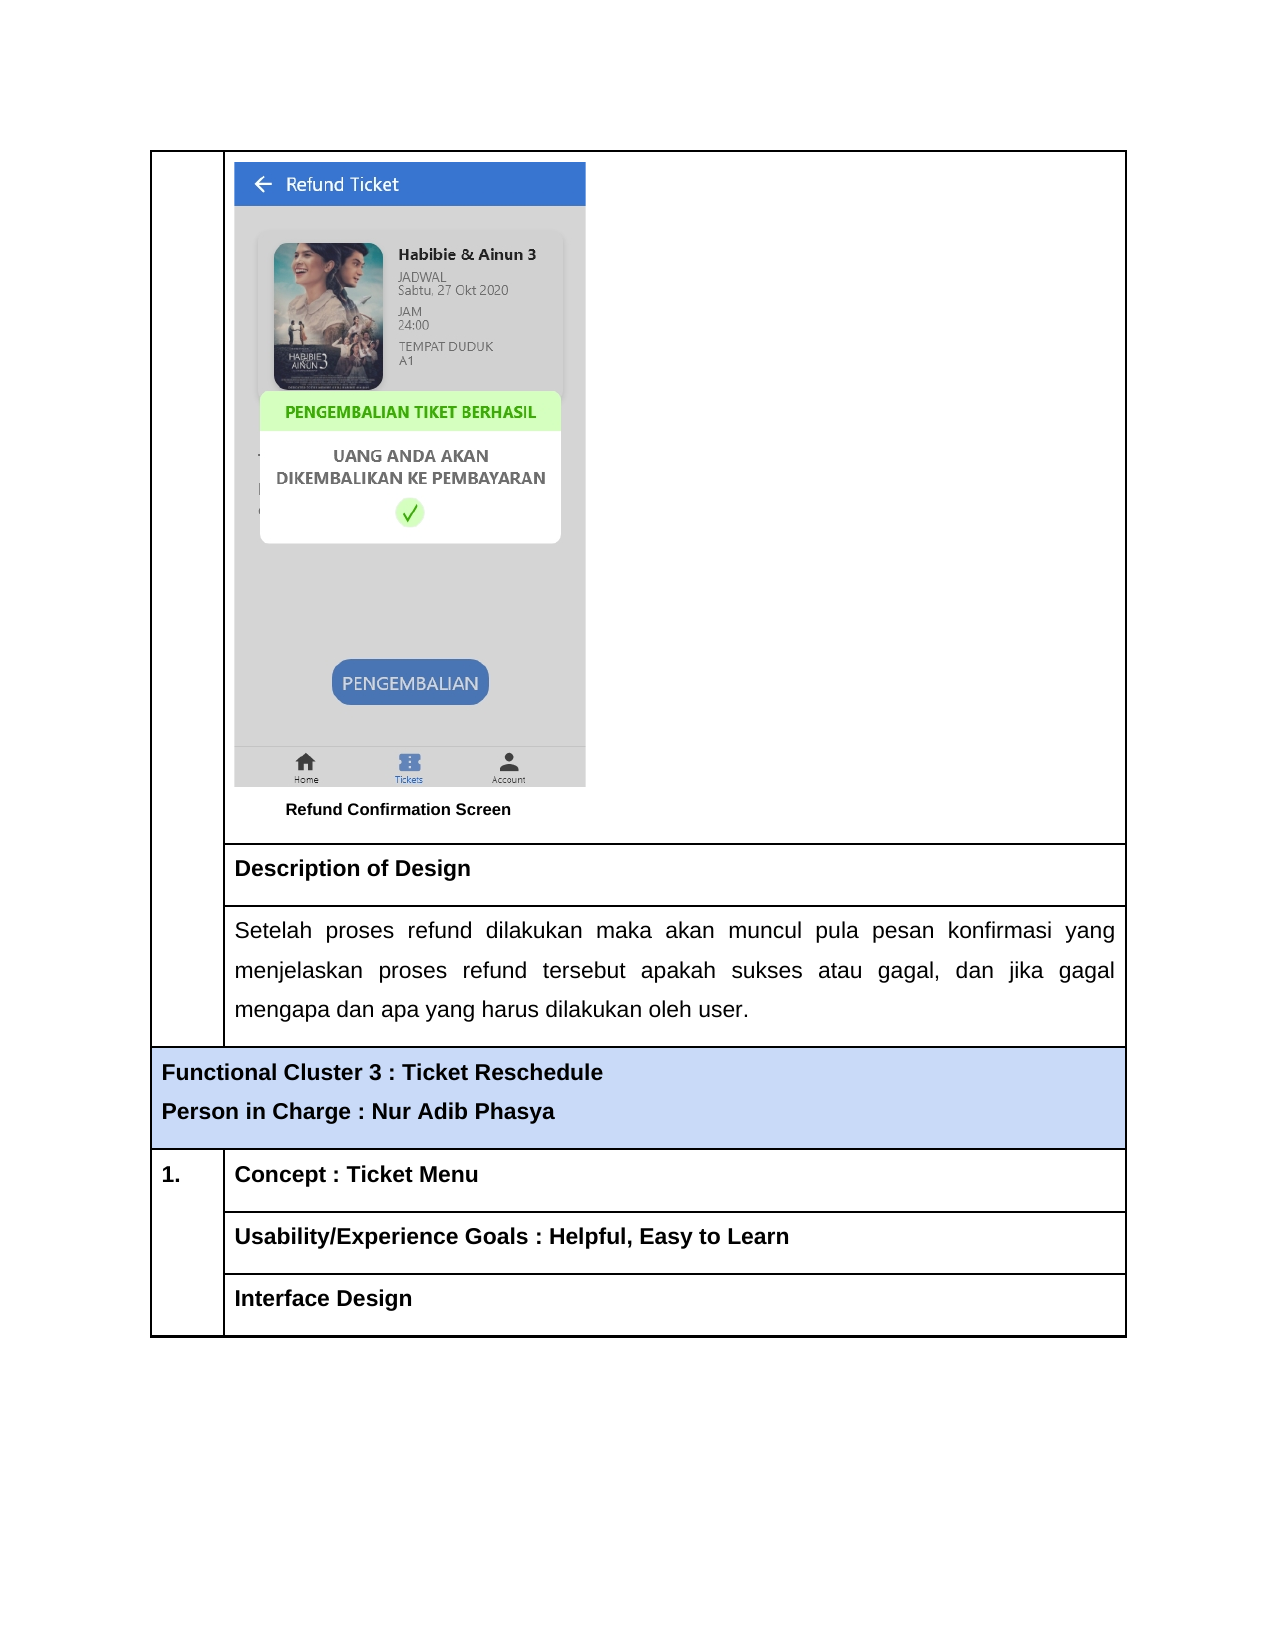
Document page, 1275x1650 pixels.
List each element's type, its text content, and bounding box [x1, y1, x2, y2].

table_cell 1. [152, 1150, 223, 1335]
picture [234, 162, 586, 787]
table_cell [225, 1275, 1125, 1335]
table_cell Concept : Ticket Menu [225, 1150, 1125, 1211]
table_cell Description of Design [225, 845, 1125, 905]
table_cell Functional Cluster 3 : Ticket Reschedule Person in Charge : Nur Adib Phasya [152, 1048, 1125, 1148]
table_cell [225, 152, 1125, 842]
table_cell Usability/Experience Goals : Helpful, Easy to Learn [225, 1213, 1125, 1273]
table_cell Setelah proses refund dilakukan maka akan muncul pula pesan konfirmasi yang menjelaskan proses refund tersebut apakah sukses atau gagal, dan jika gagal mengapa dan apa yang harus dilakukan oleh user. [225, 907, 1125, 1046]
